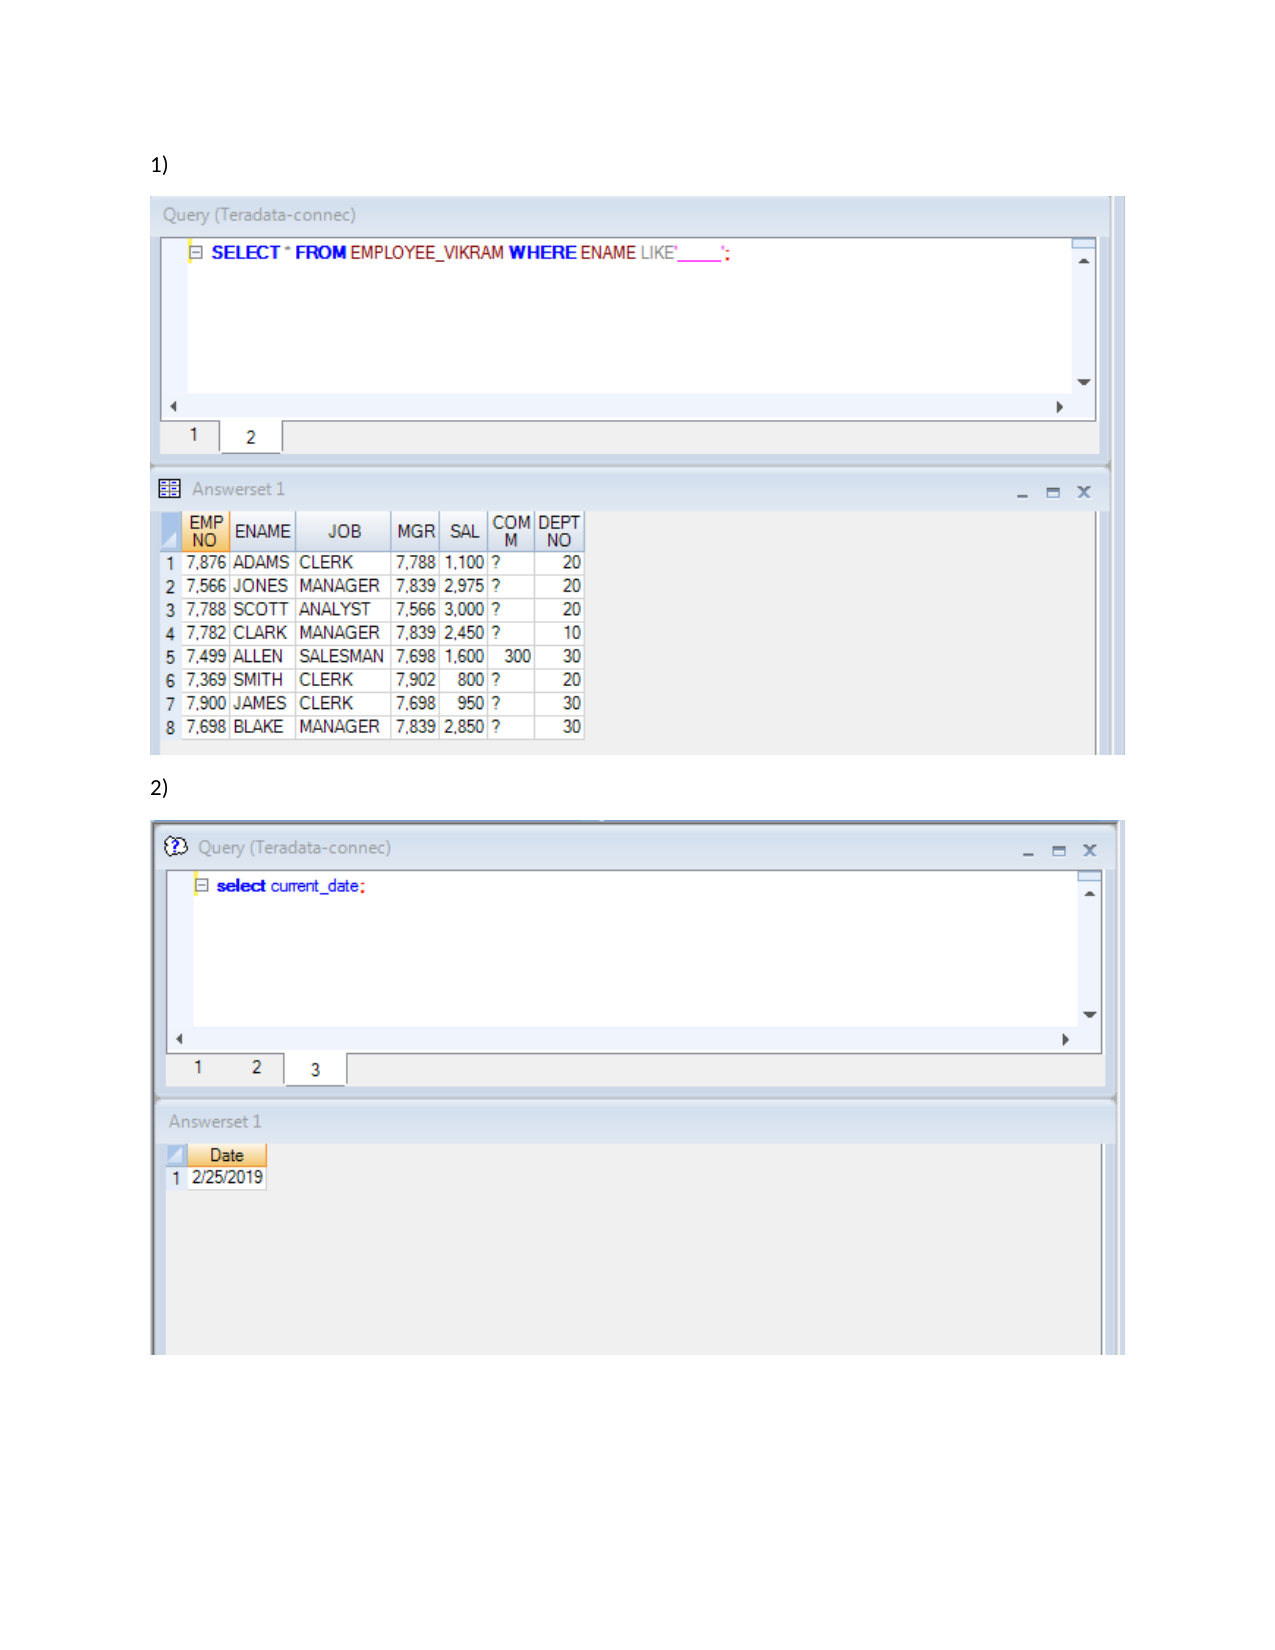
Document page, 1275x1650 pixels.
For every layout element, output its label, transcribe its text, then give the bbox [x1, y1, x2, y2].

text 1) [150, 150, 1125, 178]
picture [150, 196, 1125, 755]
text 2) [150, 773, 1125, 802]
picture [150, 820, 1125, 1355]
